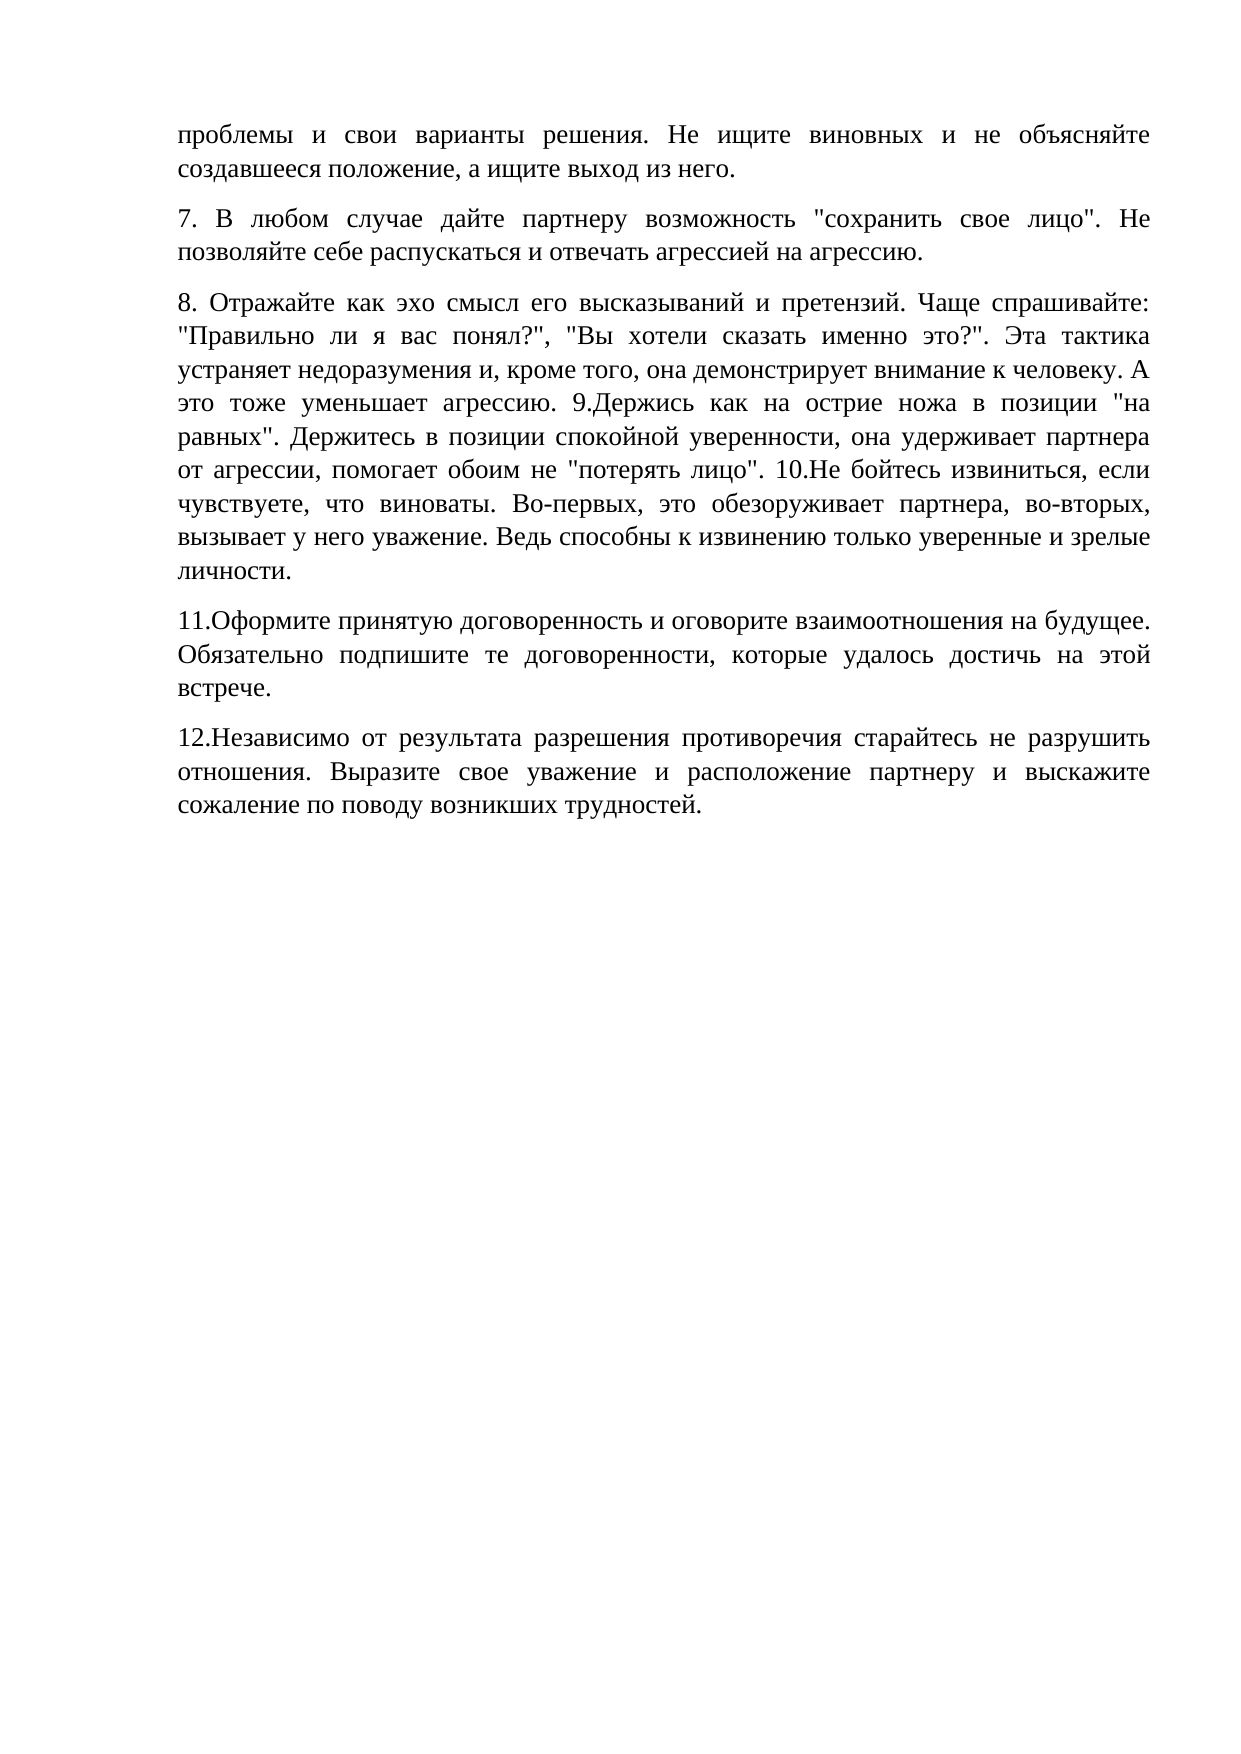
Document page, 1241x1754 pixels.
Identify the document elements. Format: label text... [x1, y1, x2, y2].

text 11.Оформите принятую договоренность и оговорите взаимоотношения на будущее. Обязательно подпишите те договоренности, которые удалось достичь на этой встрече. [177, 604, 1152, 702]
text 8. Отражайте как эхо смысл его высказываний и претензий. Чаще спрашивайте: "Правильно ли я вас понял?", "Вы хотели сказать именно это?". Эта тактика устраняет недоразумения и, кроме того, она демонстрирует внимание к человеку. А это тоже уменьшает агрессию. 9.Держись как на острие ножа в позиции "на равных". Держитесь в позиции спокойной уверенности, она удерживает партнера от агрессии, помогает обоим не "потерять лицо". 10.Не бойтесь извиниться, если чувствуете, что виноваты. Во-первых, это обезоруживает партнера, во-вторых, вызывает у него уважение. Ведь способны к извинению только уверенные и зрелые личности. [177, 286, 1152, 585]
text 12.Независимо от результата разрешения противоречия старайтесь не разрушить отношения. Выразите свое уважение и расположение партнеру и выскажите сожаление по поводу возникших трудностей. [177, 721, 1152, 820]
text 7. В любом случае дайте партнеру возможность "сохранить свое лицо". Не позволяйте себе распускаться и отвечать агрессией на агрессию. [177, 202, 1152, 267]
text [177, 118, 1152, 183]
